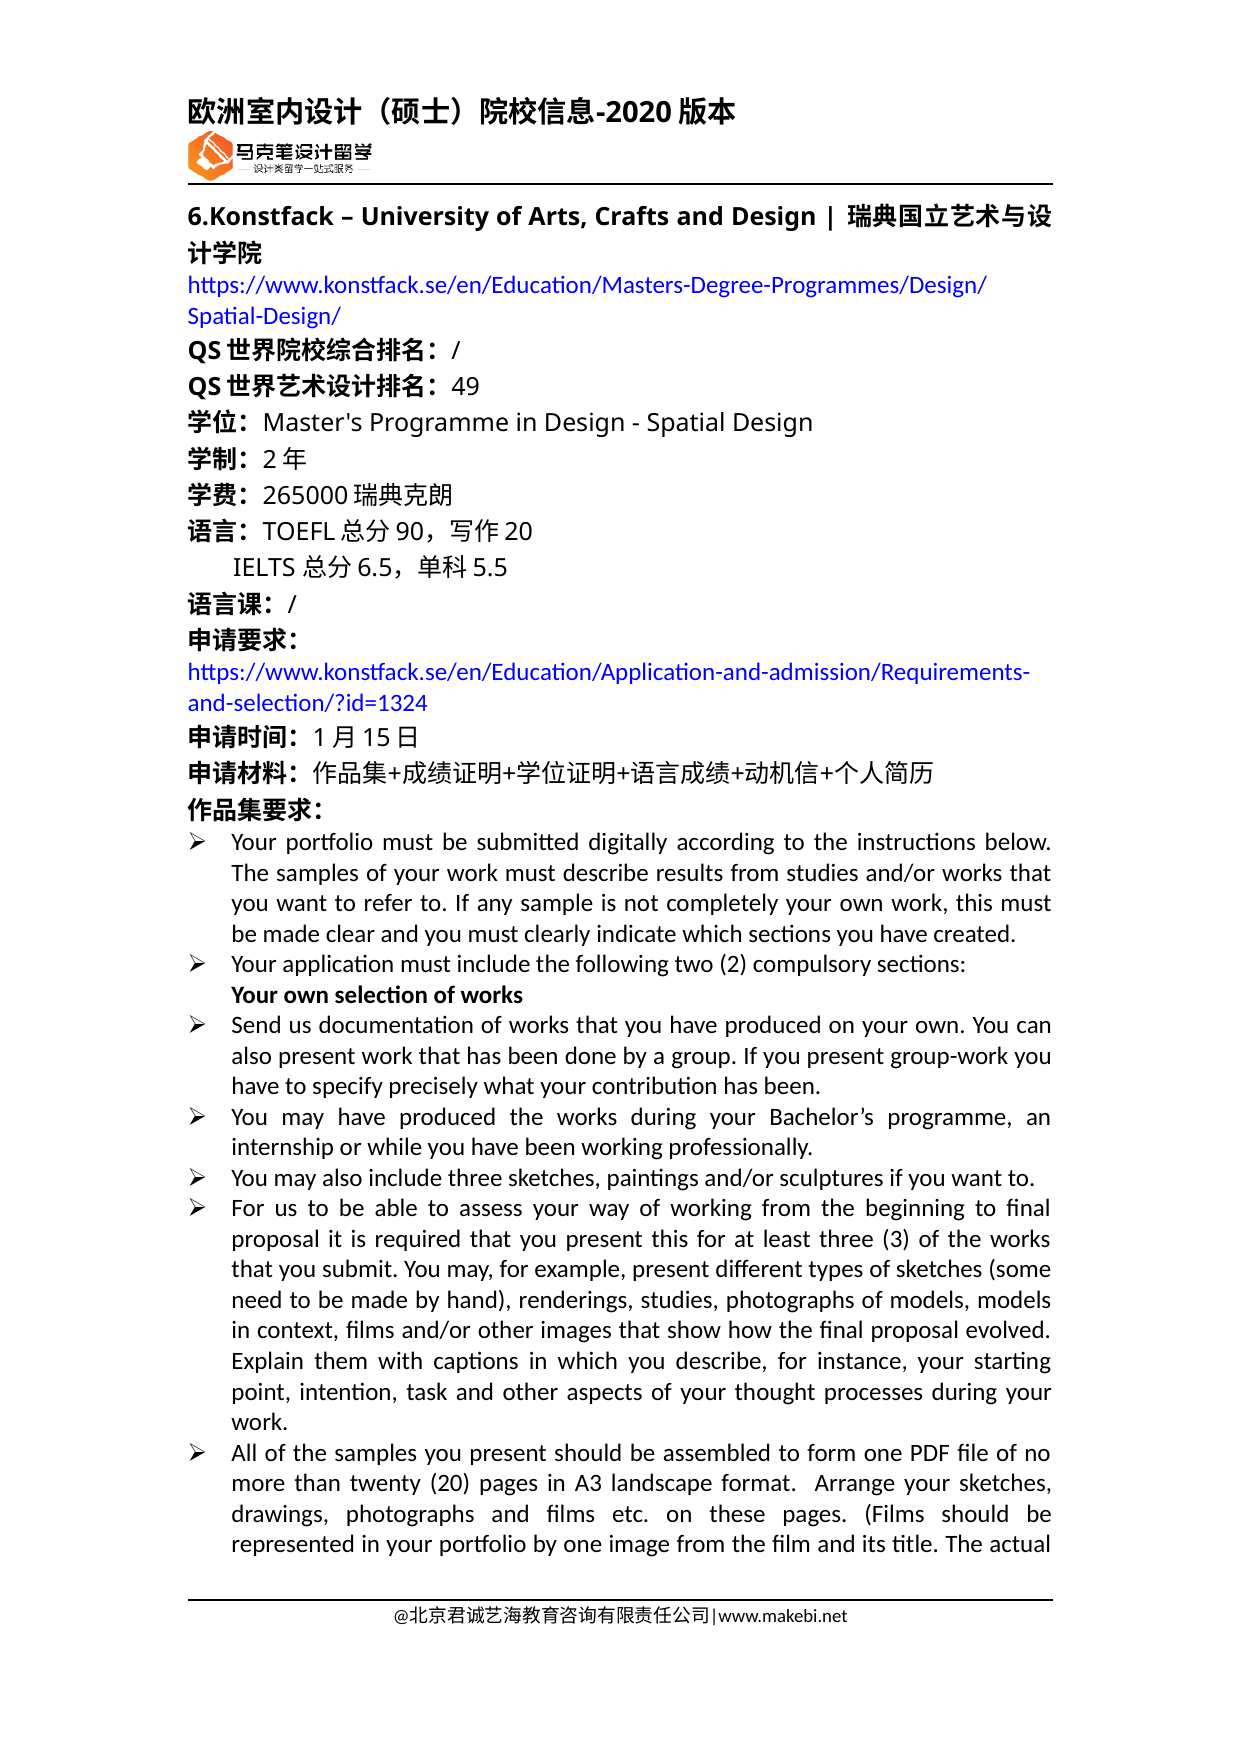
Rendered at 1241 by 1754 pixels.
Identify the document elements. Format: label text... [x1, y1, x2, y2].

text IELTS 总分6.5，单科5.5 [187, 548, 1053, 584]
list Your portfolio must be submitted digitally according to the instructions below. The samples of your work must describe results from studies and/or works that you want to refer to. If any sample is not completely your own work, this must be made clear and you must clearly indicate which sections you have created. [187, 826, 1053, 948]
text 语言：TOEFL总分90，写作20 [187, 512, 1053, 548]
text 学费：265000瑞典克朗 [187, 475, 1053, 512]
list Send us documentation of works that you have produced on your own. You can also present work that has been done by a group. If you present group-work you have to specify precisely what your contribution has been. [187, 1009, 1053, 1101]
text https://www.konstfack.se/en/Education/Masters-Degree-Programmes/Design/Spatial-Design/ [187, 269, 1053, 330]
text 申请要求： [187, 620, 1053, 657]
text 6.Konstfack – University of Arts, Crafts and Design | 瑞典国立艺术与设计学院 [187, 197, 1053, 269]
text 学位：Master's Programme in Design - Spatial Design [187, 403, 1053, 439]
text QS世界院校综合排名：/ [187, 330, 1053, 367]
list Your own selection of works [231, 979, 1053, 1009]
picture [187, 131, 373, 181]
list You may also include three sketches, paintings and/or sculptures if you want to. [187, 1162, 1053, 1193]
text 申请时间：1月15日 [187, 718, 1053, 754]
text 申请材料：作品集+成绩证明+学位证明+语言成绩+动机信+个人简历 [187, 754, 1053, 790]
text 语言课：/ [187, 584, 1053, 620]
text 作品集要求： [187, 790, 1053, 826]
list For us to be able to assess your way of working from the beginning to final proposal it is required that you present this for at least three (3) of the works that you submit. You may, for example, present different types of sketches (some need to be made by hand), renderings, studies, photographs of models, models in context, films and/or other images that show how the final proposal evolved. Explain them with captions in which you describe, for instance, your starting point, intention, task and other aspects of your thought processes during your work. [187, 1193, 1053, 1437]
text QS世界艺术设计排名：49 [187, 367, 1053, 403]
list You may have produced the works during your Bachelor’s programme, an internship or while you have been working professionally. [187, 1101, 1053, 1162]
text 学制：2年 [187, 439, 1053, 475]
list Your application must include the following two (2) compulsory sections: [187, 948, 1053, 979]
text https://www.konstfack.se/en/Education/Application-and-admission/Requirements-and-selection/?id=1324 [187, 657, 1053, 718]
